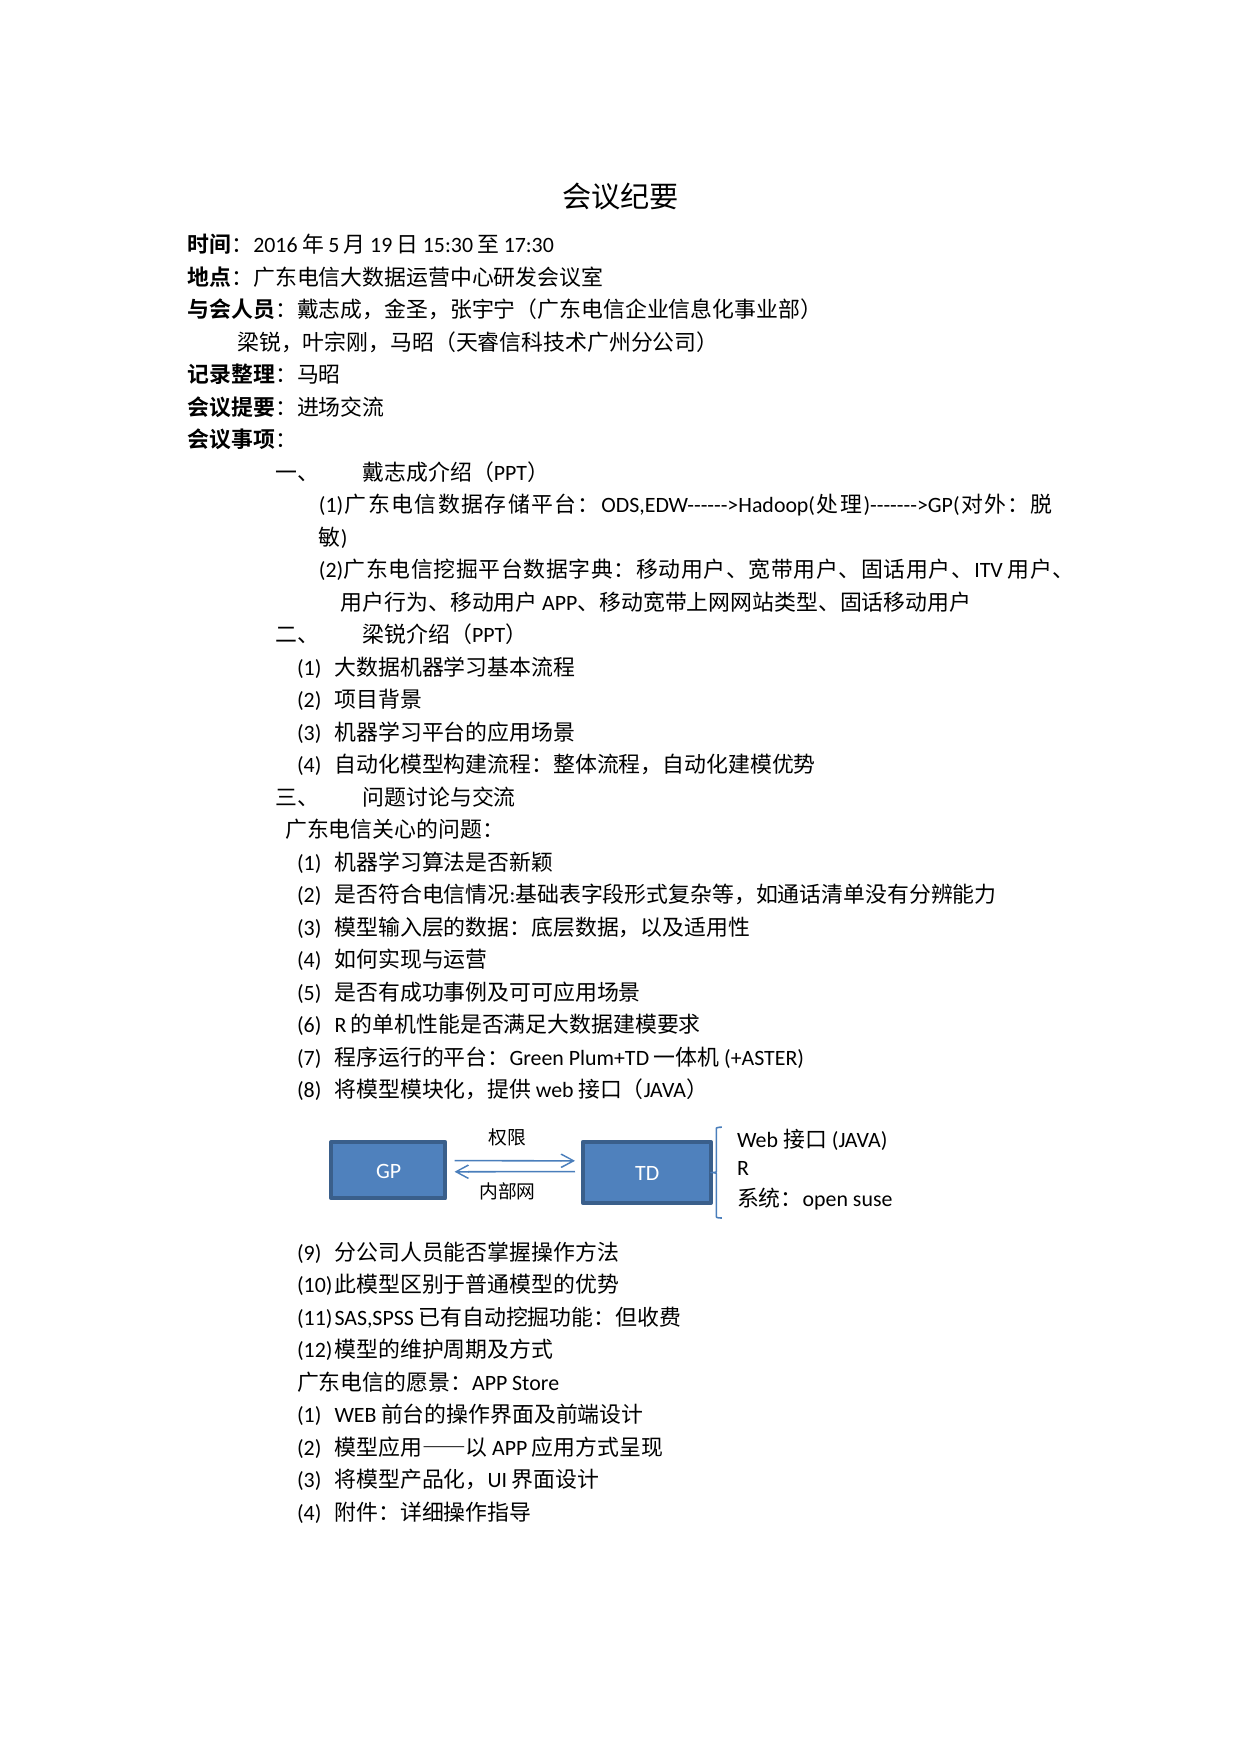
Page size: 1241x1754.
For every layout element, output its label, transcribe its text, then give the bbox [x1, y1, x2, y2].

list 自动化模型构建流程：整体流程，自动化建模优势 [297, 747, 1053, 779]
list 将模型模块化，提供web接口（JAVA） [297, 1072, 1053, 1104]
text 会议纪要 [187, 162, 1053, 227]
text 记录整理：马昭 [187, 357, 1053, 389]
list 分公司人员能否掌握操作方法 [297, 1234, 1053, 1267]
text 广东电信的愿景：APP Store [297, 1364, 1053, 1397]
list 程序运行的平台：Green Plum+TD一体机 (+ASTER) [297, 1039, 1053, 1072]
list (2)广东电信挖掘平台数据字典：移动用户、宽带用户、固话用户、ITV用户、用户行为、移动用户APP、移动宽带上网网站类型、固话移动用户 [319, 552, 1053, 617]
list R的单机性能是否满足大数据建模要求 [297, 1007, 1053, 1039]
list 机器学习算法是否新颖 [297, 844, 1053, 877]
list 问题讨论与交流 [275, 779, 1053, 812]
list 梁锐介绍（PPT） [275, 617, 1053, 649]
list 此模型区别于普通模型的优势 [297, 1267, 1053, 1299]
list (1)广东电信数据存储平台：ODS,EDW------>Hadoop(处理)------->GP(对外：脱敏) [319, 487, 1053, 552]
list 附件：详细操作指导 [297, 1494, 1053, 1527]
text 会议事项： [187, 422, 1053, 454]
list 模型的维护周期及方式 [297, 1332, 1053, 1364]
list SAS,SPSS已有自动挖掘功能：但收费 [297, 1299, 1053, 1332]
list 是否有成功事例及可可应用场景 [297, 974, 1053, 1007]
list 机器学习平台的应用场景 [297, 714, 1053, 747]
list 如何实现与运营 [297, 942, 1053, 974]
text 与会人员：戴志成，金圣，张宇宁（广东电信企业信息化事业部） [187, 292, 1053, 324]
list 大数据机器学习基本流程 [297, 649, 1053, 682]
text 地点：广东电信大数据运营中心研发会议室 [187, 259, 1053, 292]
list 项目背景 [297, 682, 1053, 714]
list 将模型产品化，UI界面设计 [297, 1462, 1053, 1494]
list 戴志成介绍（PPT） [275, 454, 1053, 487]
list 模型输入层的数据：底层数据，以及适用性 [297, 909, 1053, 942]
text 梁锐，叶宗刚，马昭（天睿信科技术广州分公司） [187, 324, 1053, 357]
text 会议提要：进场交流 [187, 389, 1053, 422]
list 模型应用——以APP应用方式呈现 [297, 1429, 1053, 1462]
text 广东电信关心的问题： [275, 812, 1053, 844]
text 时间：2016年5月19日15:30至17:30 [187, 227, 1053, 259]
list 是否符合电信情况:基础表字段形式复杂等，如通话清单没有分辨能力 [297, 877, 1053, 909]
list WEB前台的操作界面及前端设计 [297, 1397, 1053, 1429]
